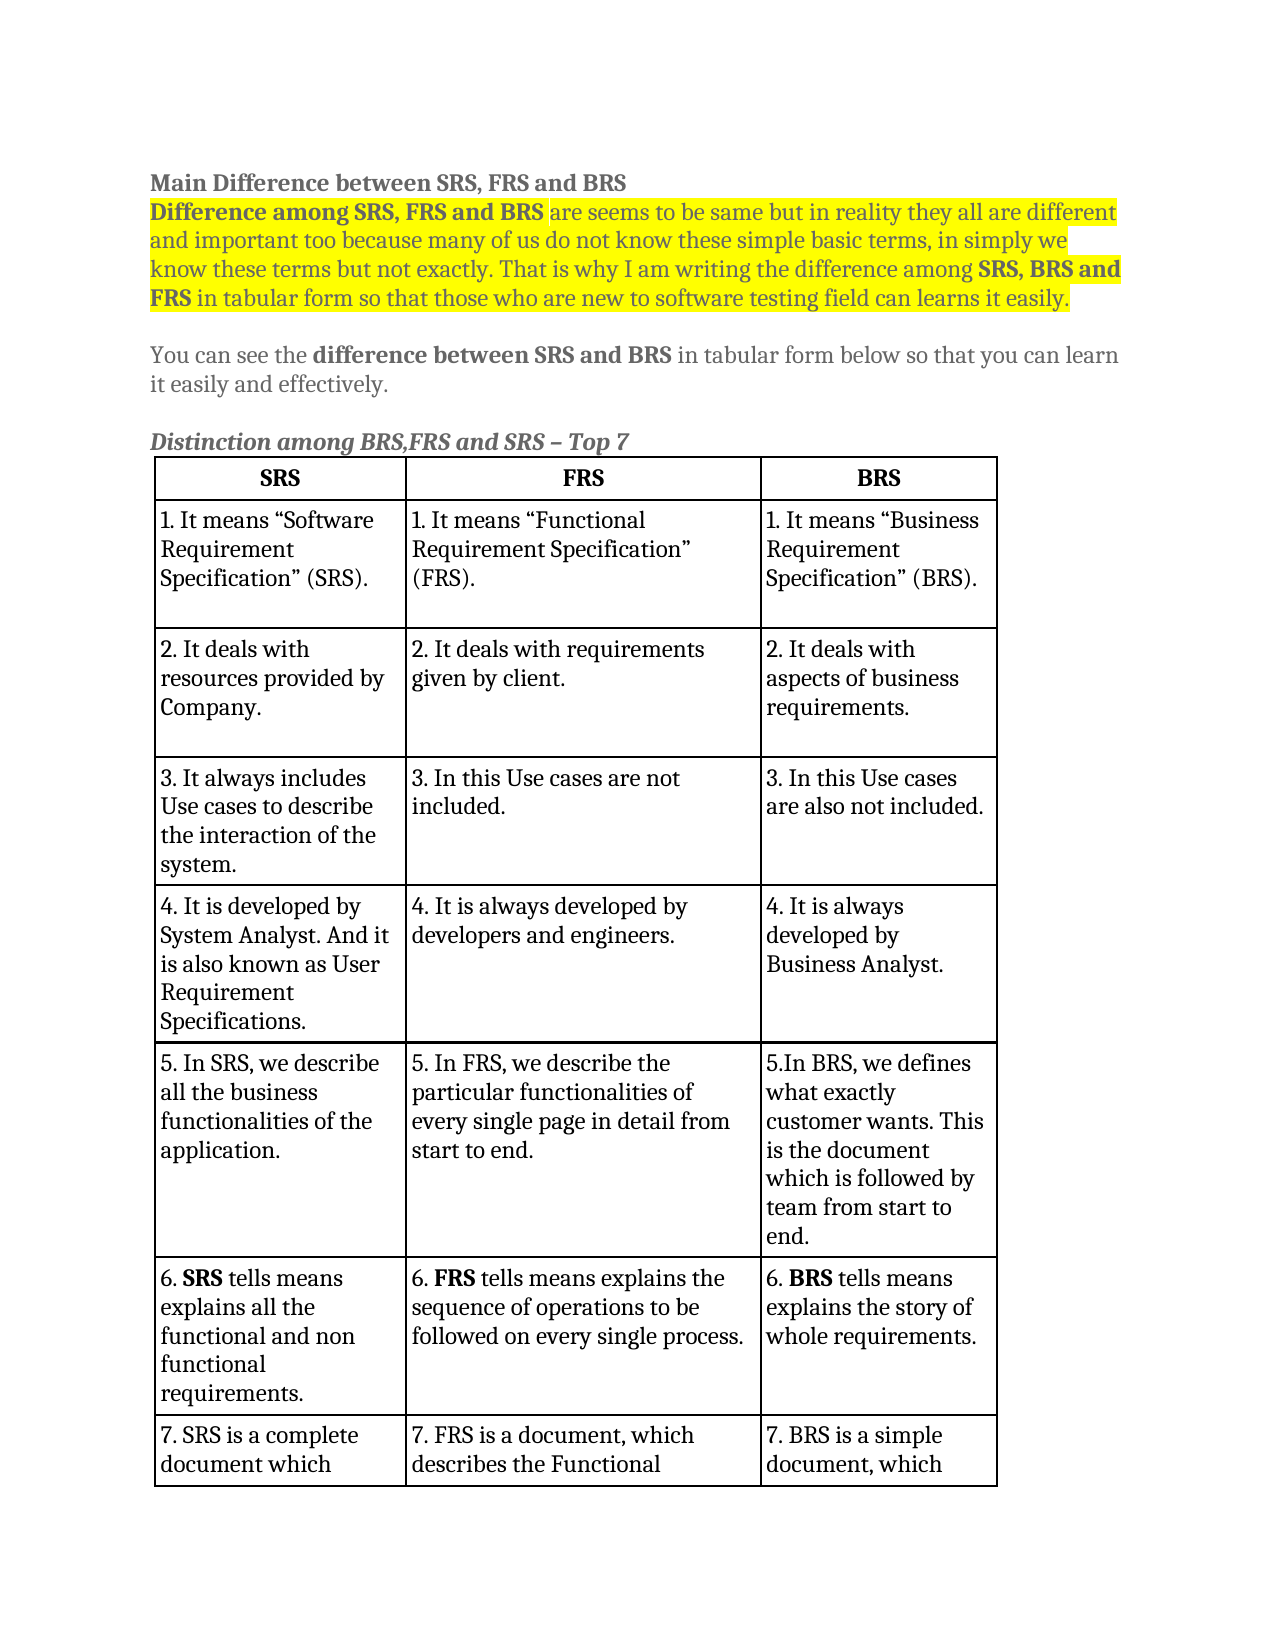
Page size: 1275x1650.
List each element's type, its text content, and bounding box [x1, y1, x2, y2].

table_cell 5.In BRS, we defines what exactly customer wants. This is the document which is followed by team from start to end. [762, 1044, 996, 1256]
text You can see the difference between SRS and BRS in tabular form below so that you can learn it easily and effectively. [150, 341, 1125, 399]
table_cell 5. In FRS, we describe the particular functionalities of every single page in detail from start to end. [407, 1044, 760, 1256]
table_cell 2. It deals with requirements given by client. [407, 629, 760, 756]
table_cell 6. SRS tells means explains all the functional and non functional requirements. [156, 1258, 405, 1413]
table_cell 6. FRS tells means explains the sequence of operations to be followed on every single process. [407, 1258, 760, 1413]
table_cell 2. It deals with aspects of business requirements. [762, 629, 996, 756]
table_cell 3. In this Use cases are also not included. [762, 758, 996, 884]
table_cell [156, 1416, 405, 1484]
table_cell 4. It is developed by System Analyst. And it is also known as User Requirement Specifications. [156, 886, 405, 1041]
table_cell 2. It deals with resources provided by Company. [156, 629, 405, 756]
table_cell 1. It means “Functional Requirement Specification” (FRS). [407, 501, 760, 627]
table_cell 4. It is always developed by developers and engineers. [407, 886, 760, 1041]
table_cell 3. In this Use cases are not included. [407, 758, 760, 884]
table_cell 4. It is always developed by Business Analyst. [762, 886, 996, 1041]
table_cell 5. In SRS, we describe all the business functionalities of the application. [156, 1044, 405, 1256]
table_cell 6. BRS tells means explains the story of whole requirements. [762, 1258, 996, 1413]
text Main Difference between SRS, FRS and BRS [150, 169, 1125, 197]
table_cell 3. It always includes Use cases to describe the interaction of the system. [156, 758, 405, 884]
table_header SRS [156, 458, 405, 498]
table_header FRS [407, 458, 760, 498]
table_cell 1. It means “Software Requirement Specification” (SRS). [156, 501, 405, 627]
text Difference among SRS, FRS and BRS are seems to be same but in reality they all are different and important too because many of us do not know these simple basic terms, in simply we know these terms but not exactly. That is why I am writing the difference among SRS, BRS and FRS in tabular form so that those who are new to software testing field can learns it easily. [150, 197, 1125, 312]
table_cell 1. It means “Business Requirement Specification” (BRS). [762, 501, 996, 627]
text Distinction among BRS,FRS and SRS – Top 7 [150, 427, 1125, 456]
table_header BRS [762, 458, 996, 498]
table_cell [407, 1416, 760, 1484]
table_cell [762, 1416, 996, 1484]
